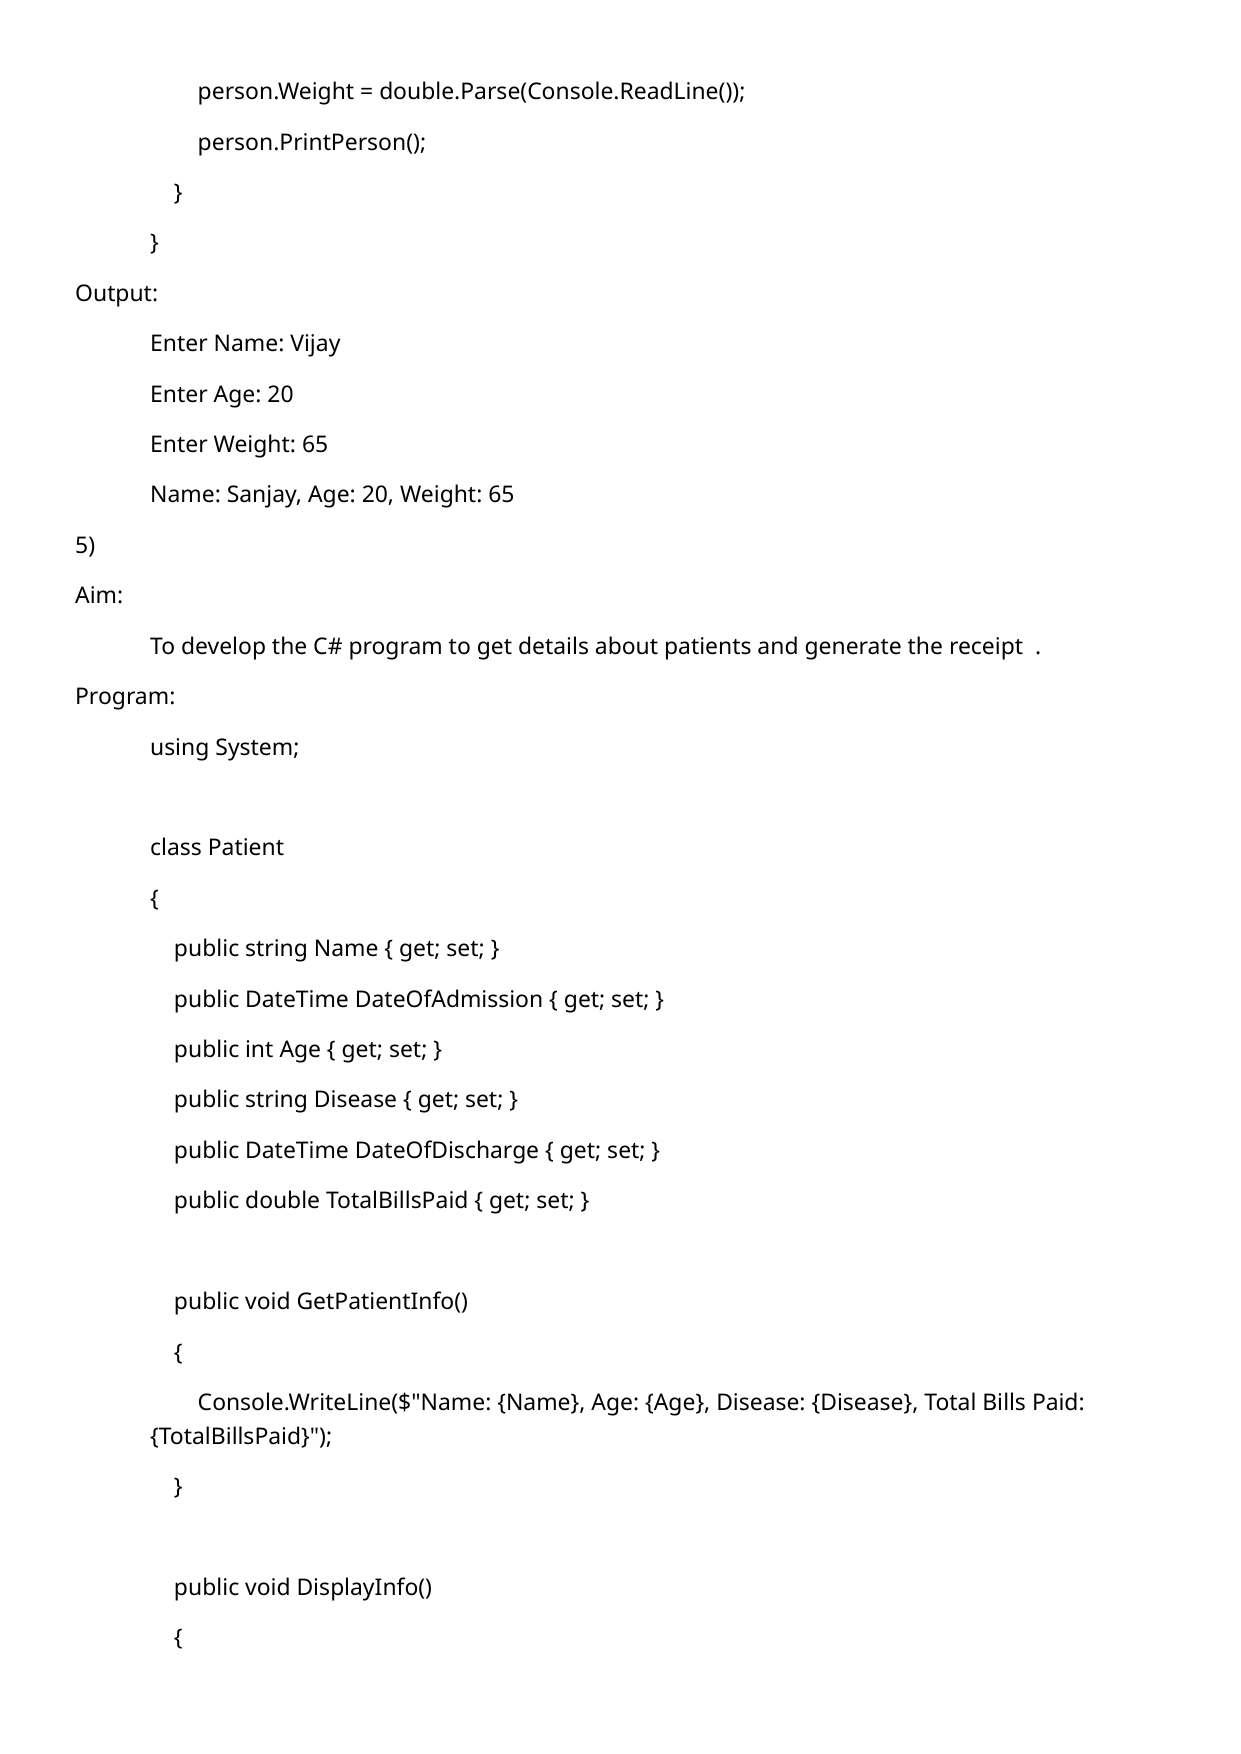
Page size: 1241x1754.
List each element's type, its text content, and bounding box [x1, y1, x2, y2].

text public void GetPatientInfo() [150, 1285, 1165, 1316]
text } [150, 176, 1165, 207]
text Console.WriteLine($"Name: {Name}, Age: {Age}, Disease: {Disease}, Total Bills Paid: {TotalBillsPaid}"); [150, 1386, 1165, 1451]
text person.PrintPerson(); [150, 125, 1165, 157]
text Enter Age: 20 [150, 377, 1165, 409]
text public DateTime DateOfDischarge { get; set; } [150, 1134, 1165, 1165]
text 5) [75, 529, 1165, 560]
text public string Disease { get; set; } [150, 1083, 1165, 1114]
text public string Name { get; set; } [150, 932, 1165, 963]
text { [150, 882, 1165, 913]
text public int Age { get; set; } [150, 1033, 1165, 1064]
text public void DisplayInfo() [150, 1571, 1165, 1602]
text using System; [150, 730, 1165, 762]
text } [150, 226, 1165, 257]
text Output: [75, 277, 1165, 308]
text { [150, 1335, 1165, 1367]
text Enter Weight: 65 [150, 428, 1165, 459]
text public DateTime DateOfAdmission { get; set; } [150, 982, 1165, 1014]
text class Patient [150, 831, 1165, 862]
text { [150, 1621, 1165, 1652]
text Program: [75, 680, 1165, 711]
text To develop the C# program to get details about patients and generate the receipt . [75, 629, 1165, 661]
text Name: Sanjay, Age: 20, Weight: 65 [150, 478, 1165, 509]
text } [150, 1470, 1165, 1501]
text public double TotalBillsPaid { get; set; } [150, 1184, 1165, 1215]
text Enter Name: Vijay [150, 327, 1165, 358]
text person.Weight = double.Parse(Console.ReadLine()); [150, 75, 1165, 106]
text Aim: [75, 579, 1165, 610]
